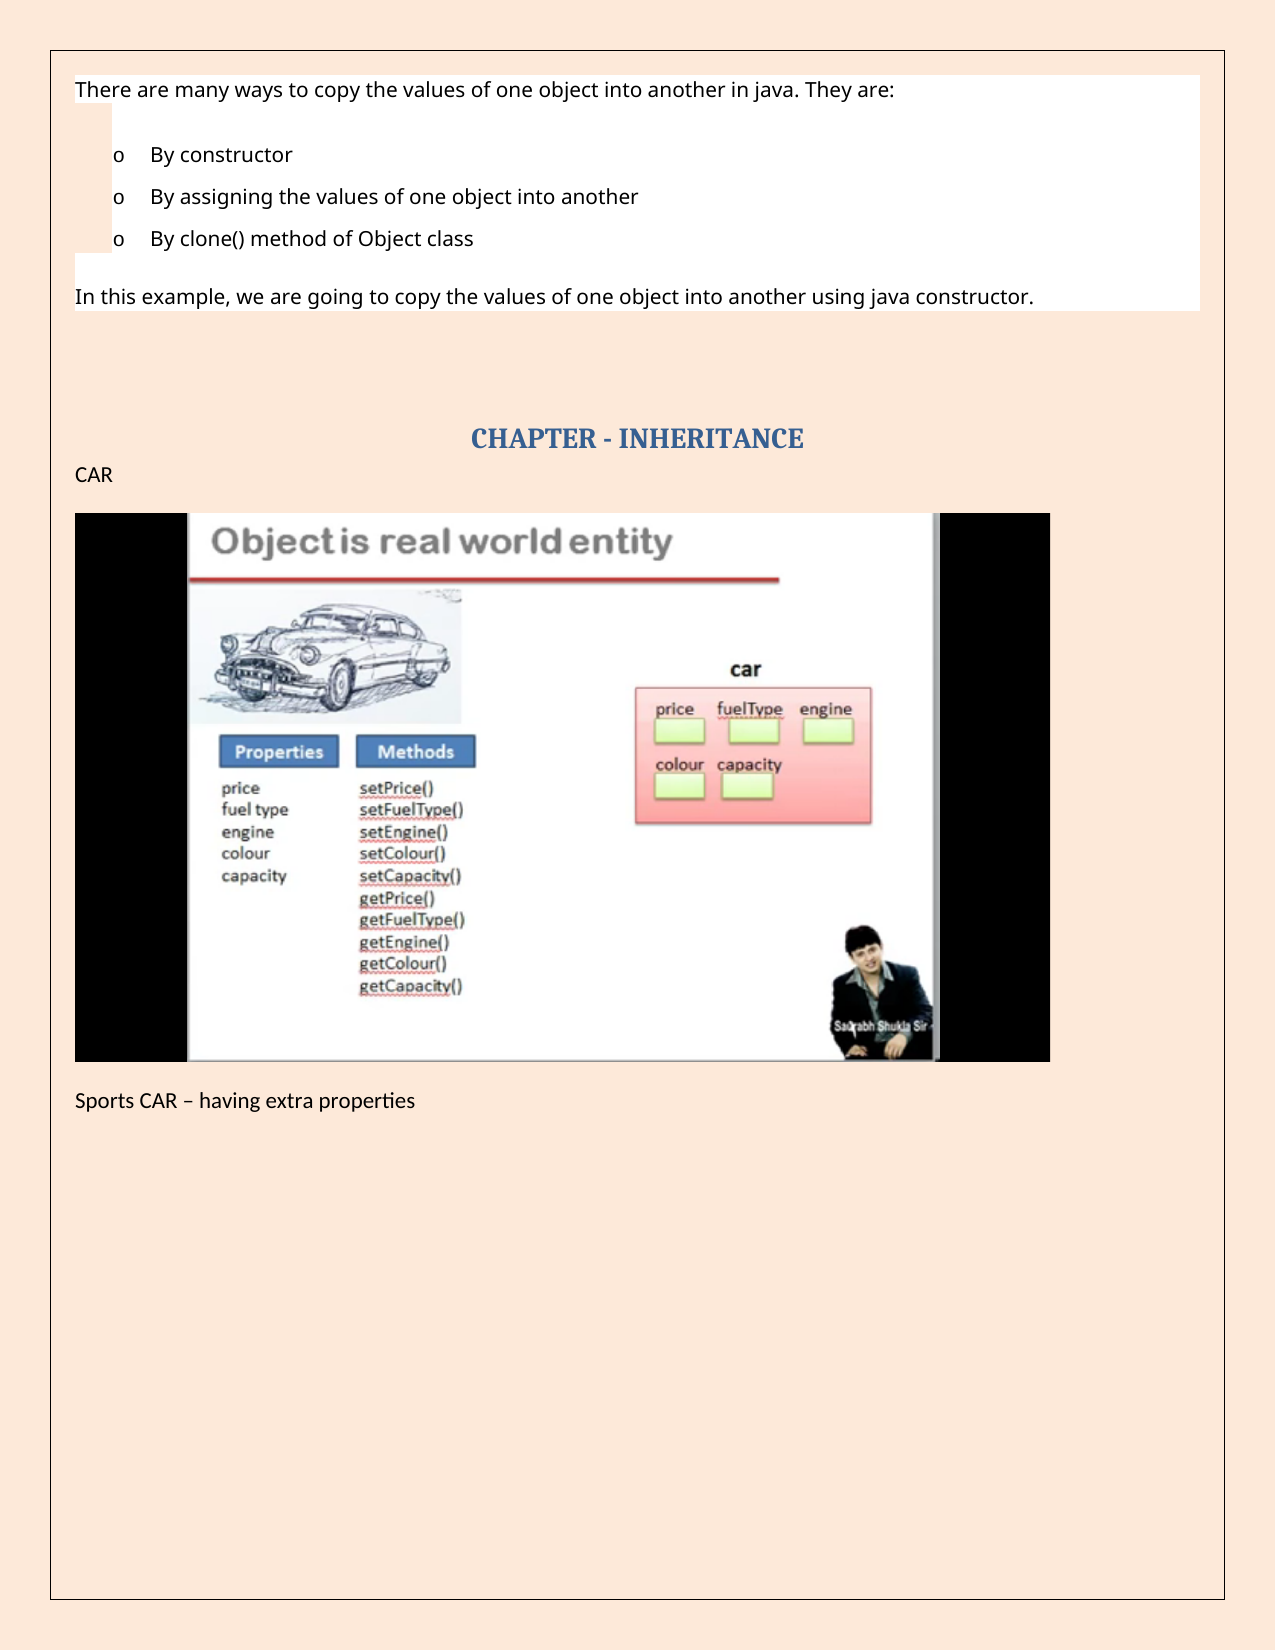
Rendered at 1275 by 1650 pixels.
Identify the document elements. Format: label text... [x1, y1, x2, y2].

subtitle CHAPTER - INHERITANCE [75, 422, 1200, 455]
list By constructor [112, 133, 1200, 168]
list By clone() method of Object class [112, 217, 1200, 253]
text Sports CAR – having extra properties [75, 1087, 1200, 1114]
list By assigning the values of one object into another [112, 175, 1200, 211]
picture [75, 513, 1050, 1062]
text In this example, we are going to copy the values of one object into another using java constructor. [75, 282, 1200, 311]
text CAR [75, 460, 1200, 488]
text There are many ways to copy the values of one object into another in java. They are: [75, 75, 1200, 103]
